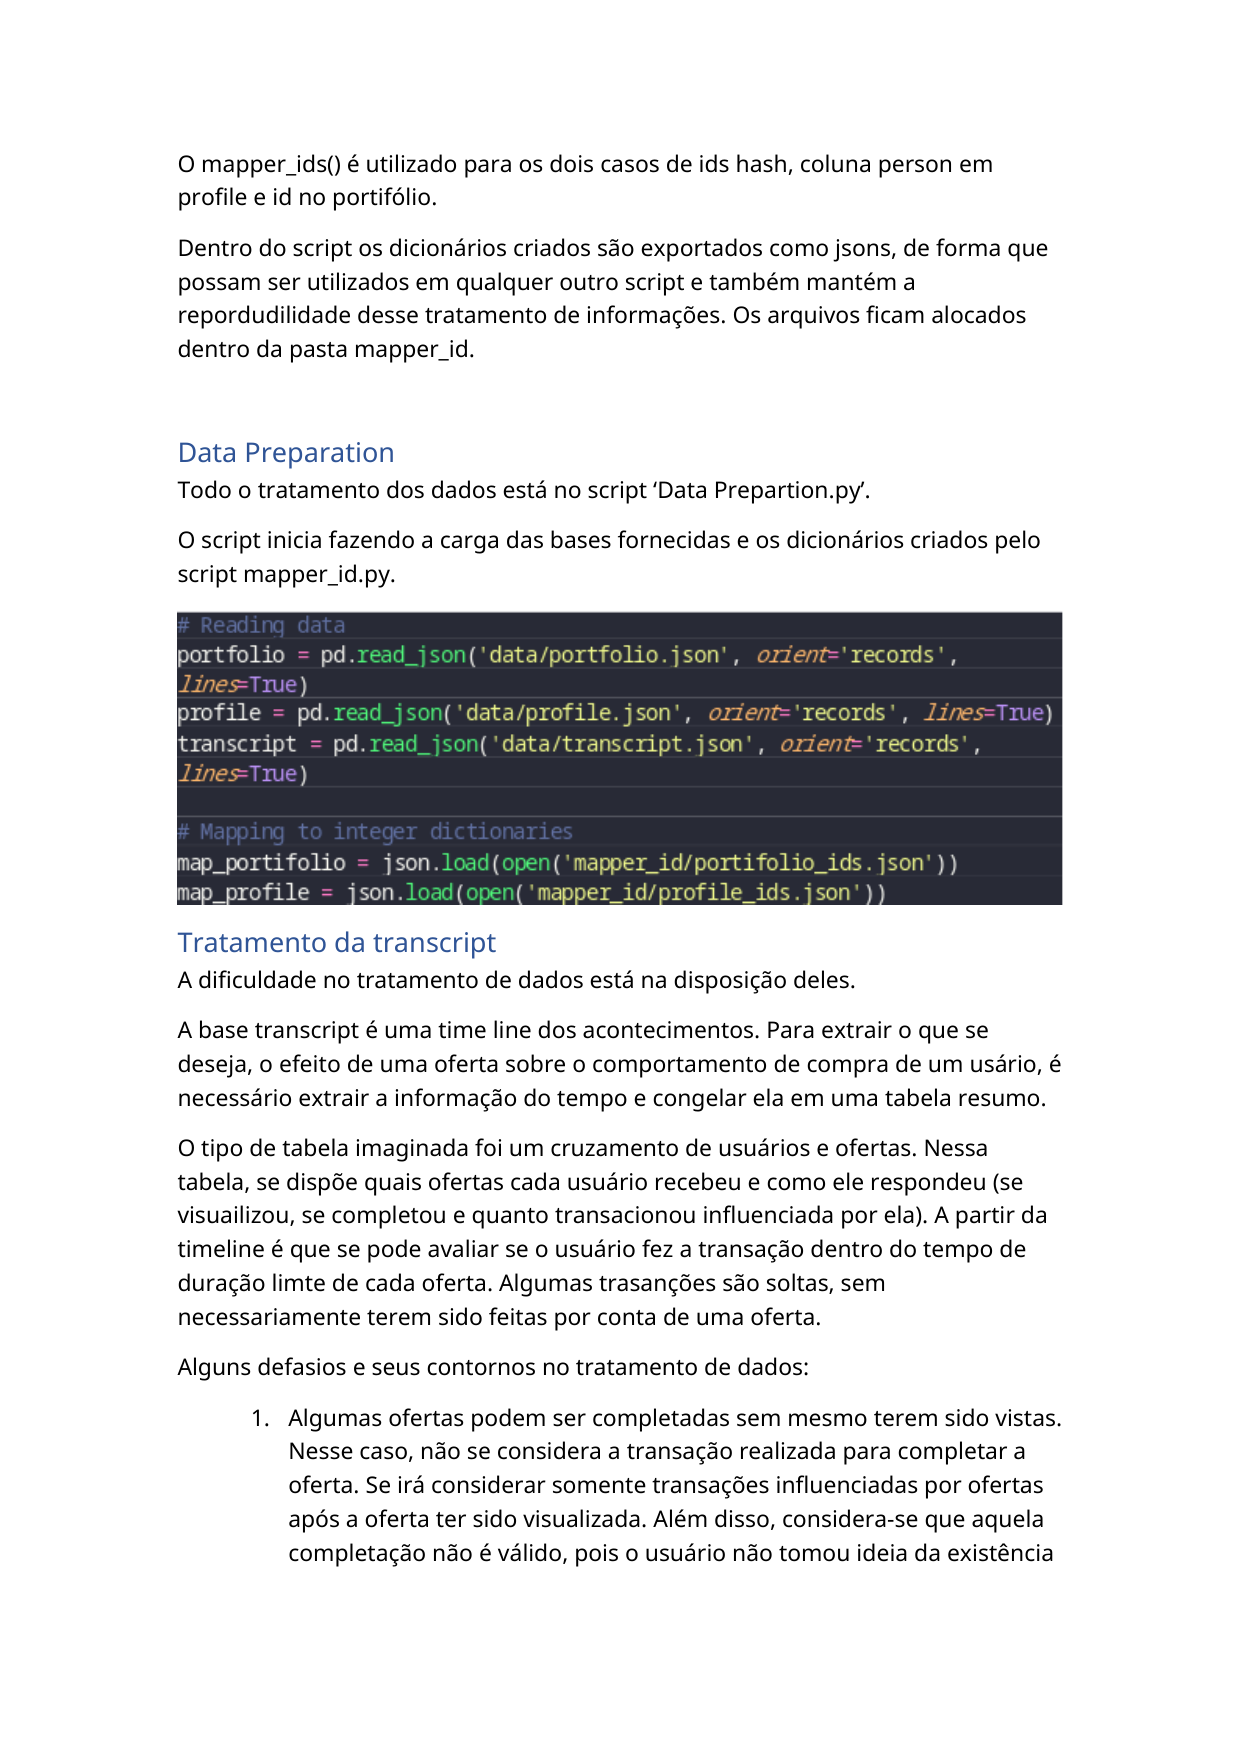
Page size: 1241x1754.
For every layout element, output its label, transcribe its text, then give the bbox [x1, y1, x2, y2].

text A dificuldade no tratamento de dados está na disposição deles. [177, 963, 1063, 995]
text O script inicia fazendo a carga das bases fornecidas e os dicionários criados pelo script mapper_id.py. [177, 524, 1063, 589]
subtitle Data Preparation [177, 434, 1063, 471]
text O tipo de tabela imaginada foi um cruzamento de usuários e ofertas. Nessa tabela, se dispõe quais ofertas cada usuário recebeu e como ele respondeu (se visuailizou, se completou e quanto transacionou influenciada por ela). A partir da timeline é que se pode avaliar se o usuário fez a transação dentro do tempo de duração limte de cada oferta. Algumas trasanções são soltas, sem necessariamente terem sido feitas por conta de uma oferta. [177, 1132, 1063, 1332]
subtitle Tratamento da transcript [177, 924, 1063, 961]
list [251, 1401, 1063, 1568]
text A base transcript é uma time line dos acontecimentos. Para extrair o que se deseja, o efeito de uma oferta sobre o comportamento de compra de um usário, é necessário extrair a informação do tempo e congelar ela em uma tabela resumo. [177, 1014, 1063, 1113]
text Dentro do script os dicionários criados são exportados como jsons, de forma que possam ser utilizados em qualquer outro script e também mantém a repordudilidade desse tratamento de informações. Os arquivos ficam alocados dentro da pasta mapper_id. [177, 232, 1063, 364]
text O mapper_ids() é utilizado para os dois casos de ids hash, coluna person em profile e id no portifólio. [177, 148, 1063, 213]
text Todo o tratamento dos dados está no script ‘Data Prepartion.py’. [177, 474, 1063, 505]
text Alguns defasios e seus contornos no tratamento de dados: [177, 1351, 1063, 1382]
